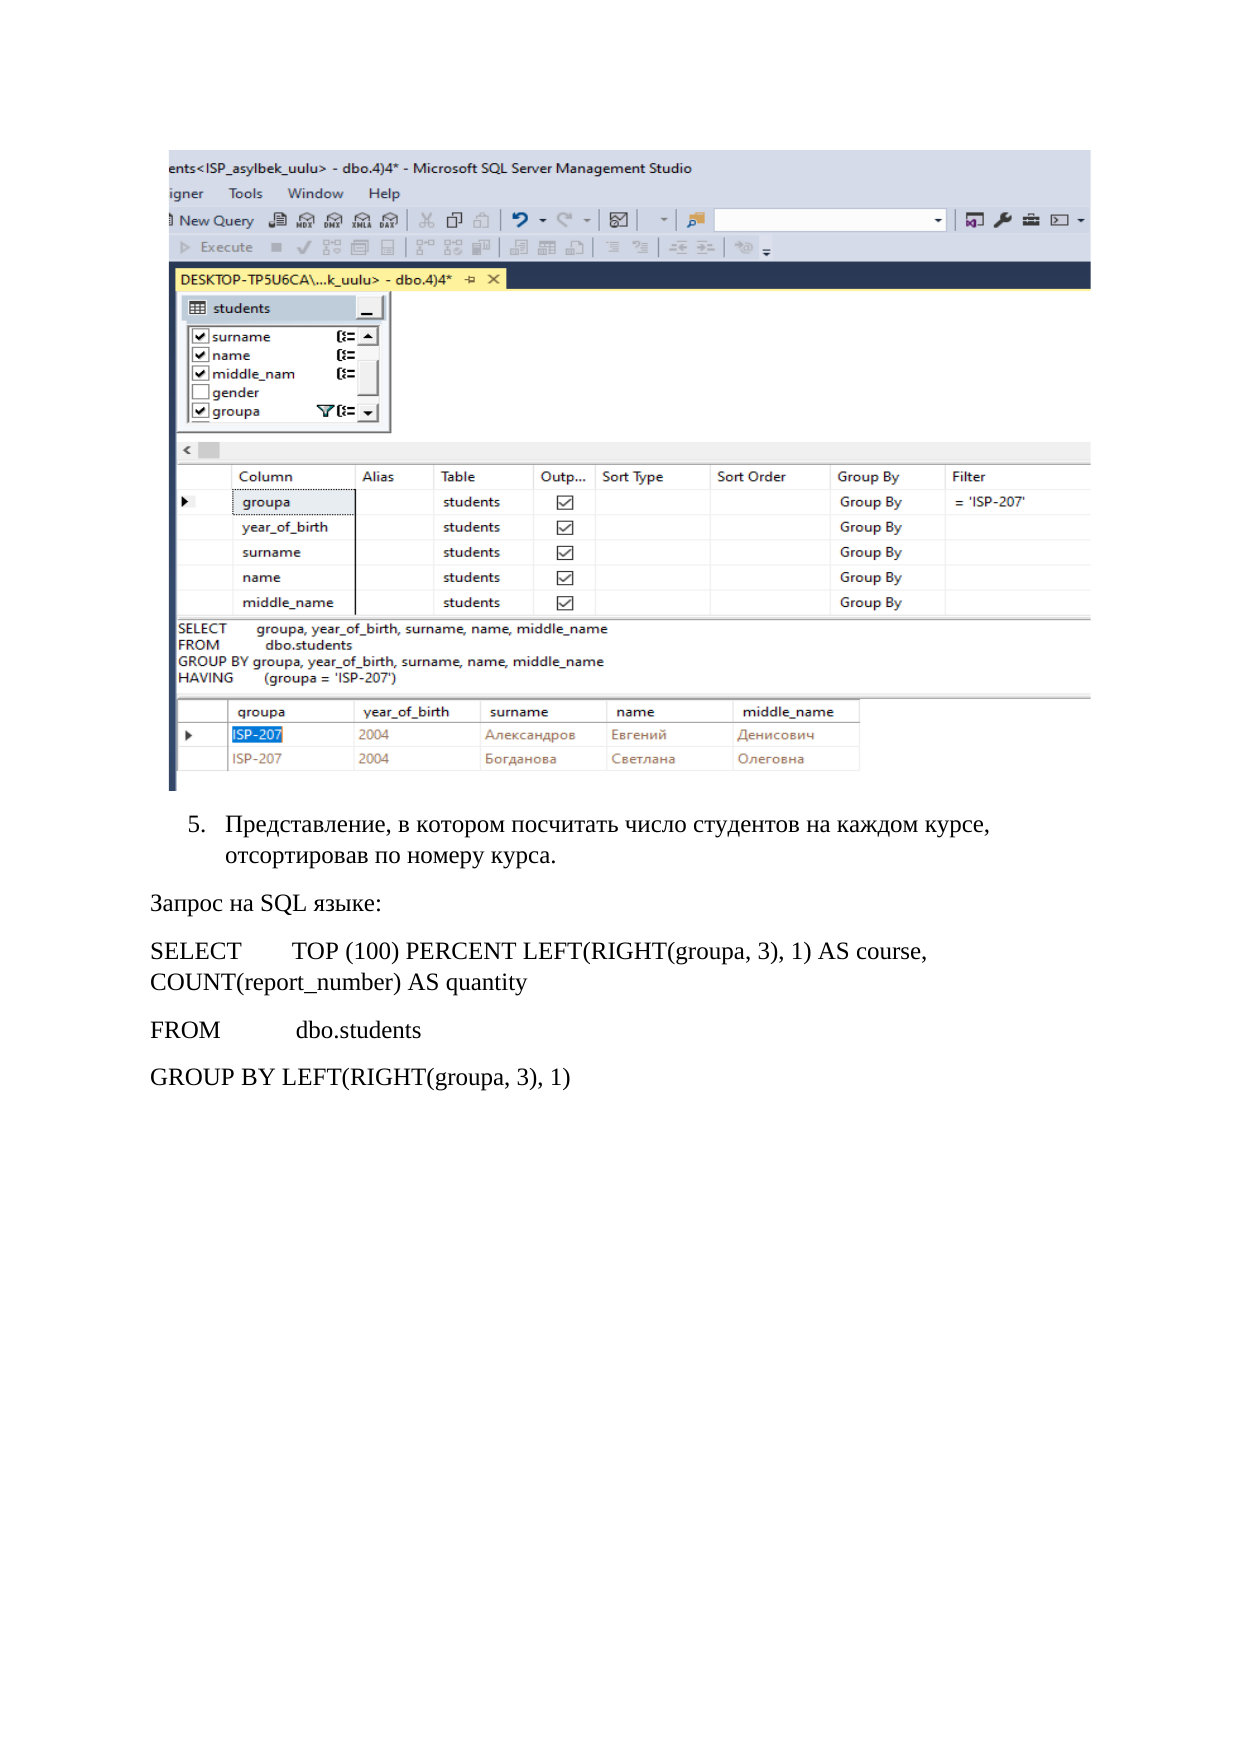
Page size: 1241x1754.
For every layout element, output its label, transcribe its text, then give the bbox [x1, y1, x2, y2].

text SELECT TOP (100) PERCENT LEFT(RIGHT(groupa, 3), 1) AS course, COUNT(report_number) AS quantity [150, 936, 1090, 996]
text GROUP BY LEFT(RIGHT(groupa, 3), 1) [150, 1062, 1090, 1091]
text FROM dbo.students [150, 1015, 1090, 1043]
list Представление, в котором посчитать число студентов на каждом курсе, отсортировав по номеру курса. [187, 809, 1090, 869]
text Запрос на SQL языке: [150, 888, 1090, 917]
